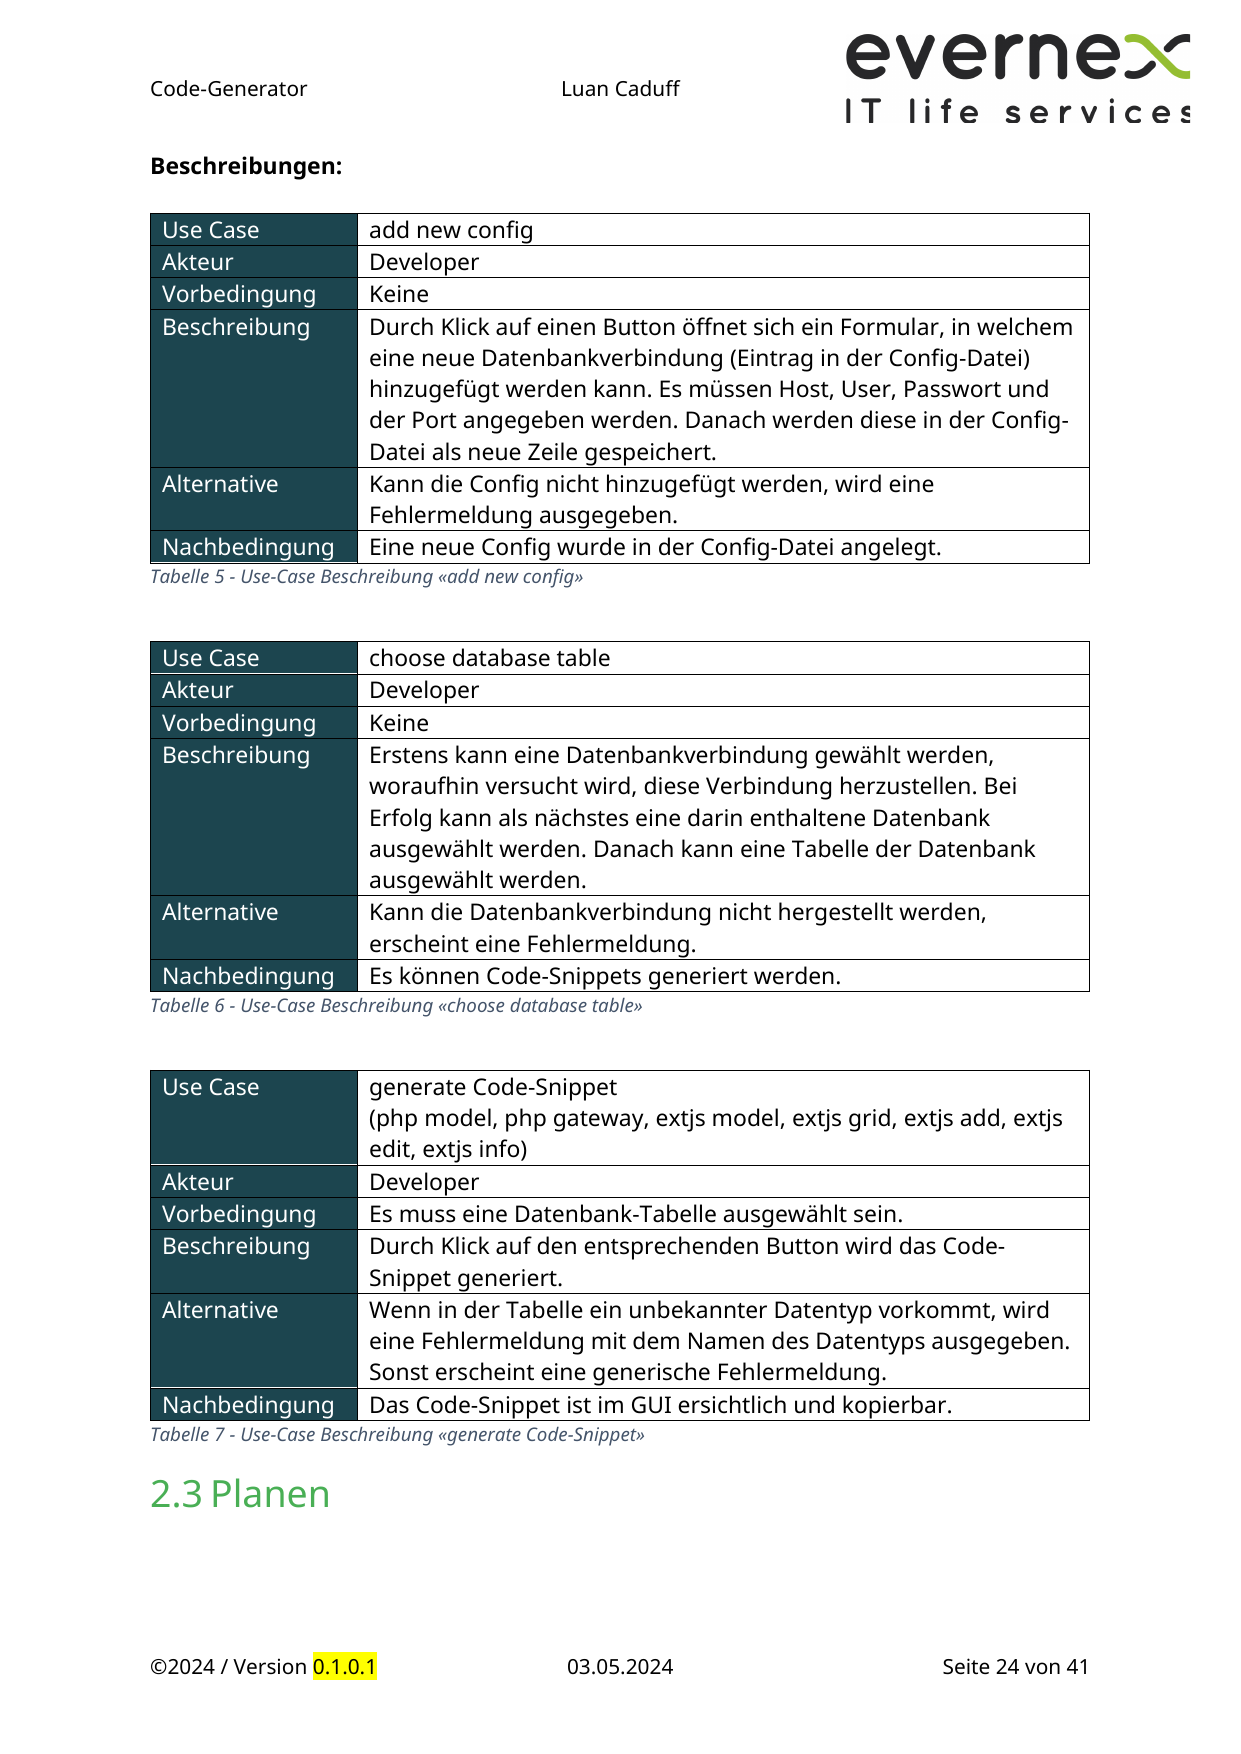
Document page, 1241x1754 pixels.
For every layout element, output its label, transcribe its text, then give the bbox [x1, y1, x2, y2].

table_cell Akteur [151, 1166, 357, 1197]
text Tabelle 5 - Use-Case Beschreibung «add new config» [150, 564, 1090, 589]
table_header Use Case [151, 214, 357, 245]
table_cell Developer [358, 675, 1089, 706]
table_cell Developer [358, 1166, 1089, 1197]
text Tabelle 6 - Use-Case Beschreibung «choose database table» [150, 992, 1090, 1018]
text Tabelle 7 - Use-Case Beschreibung «generate Code-Snippet» [150, 1421, 1090, 1446]
table_cell Beschreibung [151, 1230, 357, 1293]
table_cell Eine neue Config wurde in der Config-Datei angelegt. [358, 531, 1089, 562]
table_cell Vorbedingung [151, 278, 357, 309]
table_cell Alternative [151, 468, 357, 530]
table_cell Vorbedingung [151, 1198, 357, 1229]
table_header add new config [358, 214, 1089, 245]
table_header Use Case [151, 1071, 357, 1164]
table_cell Nachbedingung [151, 531, 357, 562]
table_cell Es muss eine Datenbank-Tabelle ausgewählt sein. [358, 1198, 1089, 1229]
table_header generate Code-Snippet (php model, php gateway, extjs model, extjs grid, extjs add, extjs edit, extjs info) [358, 1071, 1089, 1164]
table_cell Durch Klick auf den entsprechenden Button wird das Code-Snippet generiert. [358, 1230, 1089, 1293]
table_cell Nachbedingung [151, 960, 357, 991]
table_cell Vorbedingung [151, 707, 357, 738]
subtitle Planen [150, 1467, 1090, 1518]
table_cell Kann die Datenbankverbindung nicht hergestellt werden, erscheint eine Fehlermeldung. [358, 896, 1089, 959]
table_cell Alternative [151, 1294, 357, 1387]
table_cell Kann die Config nicht hinzugefügt werden, wird eine Fehlermeldung ausgegeben. [358, 468, 1089, 530]
table_cell Durch Klick auf einen Button öffnet sich ein Formular, in welchem eine neue Datenbankverbindung (Eintrag in der Config-Datei) hinzugefügt werden kann. Es müssen Host, User, Passwort und der Port angegeben werden. Danach werden diese in der Config-Datei als neue Zeile gespeichert. [358, 310, 1089, 467]
picture [846, 34, 1191, 123]
table_cell Keine [358, 707, 1089, 738]
table_cell Wenn in der Tabelle ein unbekannter Datentyp vorkommt, wird eine Fehlermeldung mit dem Namen des Datentyps ausgegeben. Sonst erscheint eine generische Fehlermeldung. [358, 1294, 1089, 1387]
table_cell Akteur [151, 246, 357, 277]
table_cell Beschreibung [151, 310, 357, 467]
table_header choose database table [358, 642, 1089, 673]
table_cell Nachbedingung [151, 1389, 357, 1420]
table_cell Developer [358, 246, 1089, 277]
table_cell Keine [358, 278, 1089, 309]
table_cell Das Code-Snippet ist im GUI ersichtlich und kopierbar. [358, 1389, 1089, 1420]
table_cell Es können Code-Snippets generiert werden. [358, 960, 1089, 991]
table_cell Akteur [151, 675, 357, 706]
text Beschreibungen: [150, 150, 1090, 181]
table_cell Alternative [151, 896, 357, 959]
table_header Use Case [151, 642, 357, 673]
table_cell Erstens kann eine Datenbankverbindung gewählt werden, woraufhin versucht wird, diese Verbindung herzustellen. Bei Erfolg kann als nächstes eine darin enthaltene Datenbank ausgewählt werden. Danach kann eine Tabelle der Datenbank ausgewählt werden. [358, 739, 1089, 895]
table_cell Beschreibung [151, 739, 357, 895]
